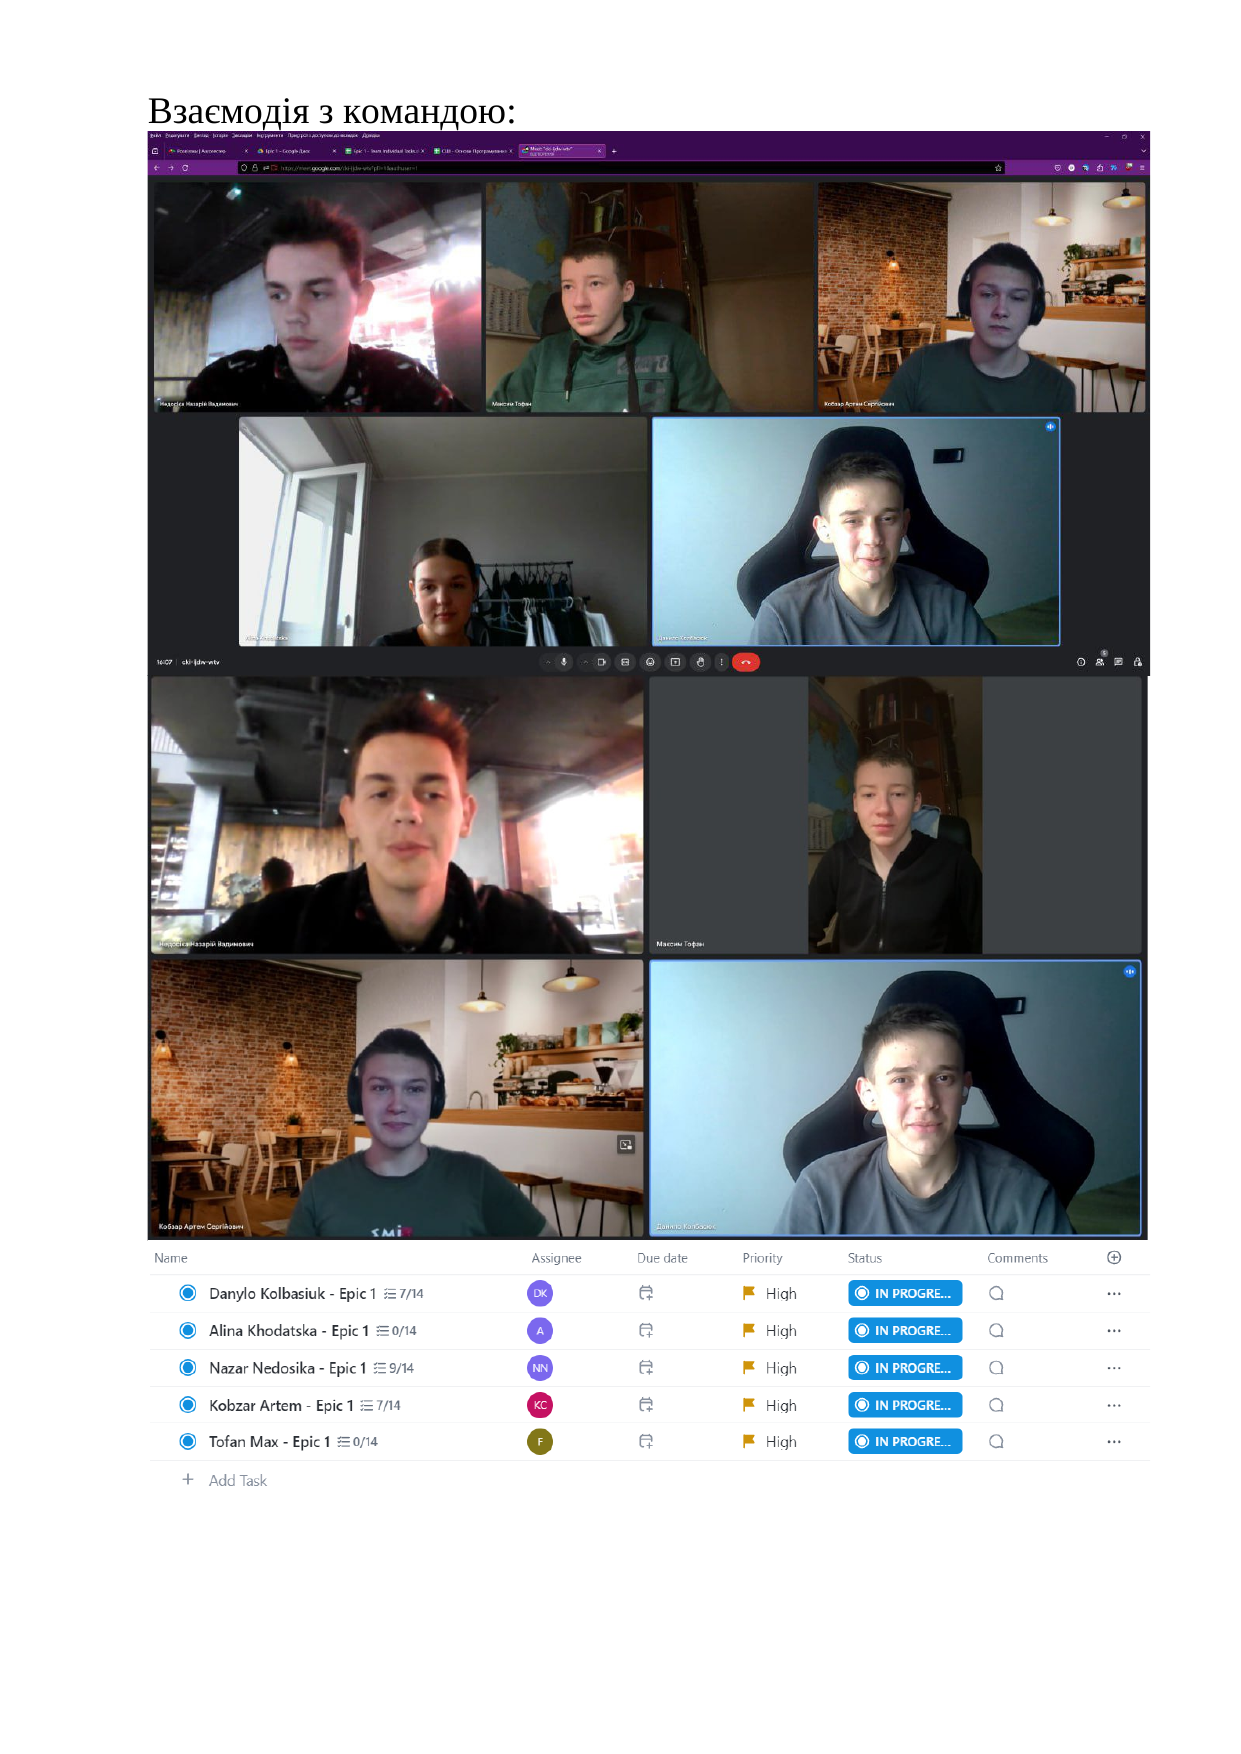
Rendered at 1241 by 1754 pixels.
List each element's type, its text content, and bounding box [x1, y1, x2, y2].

picture [147, 131, 1150, 1495]
